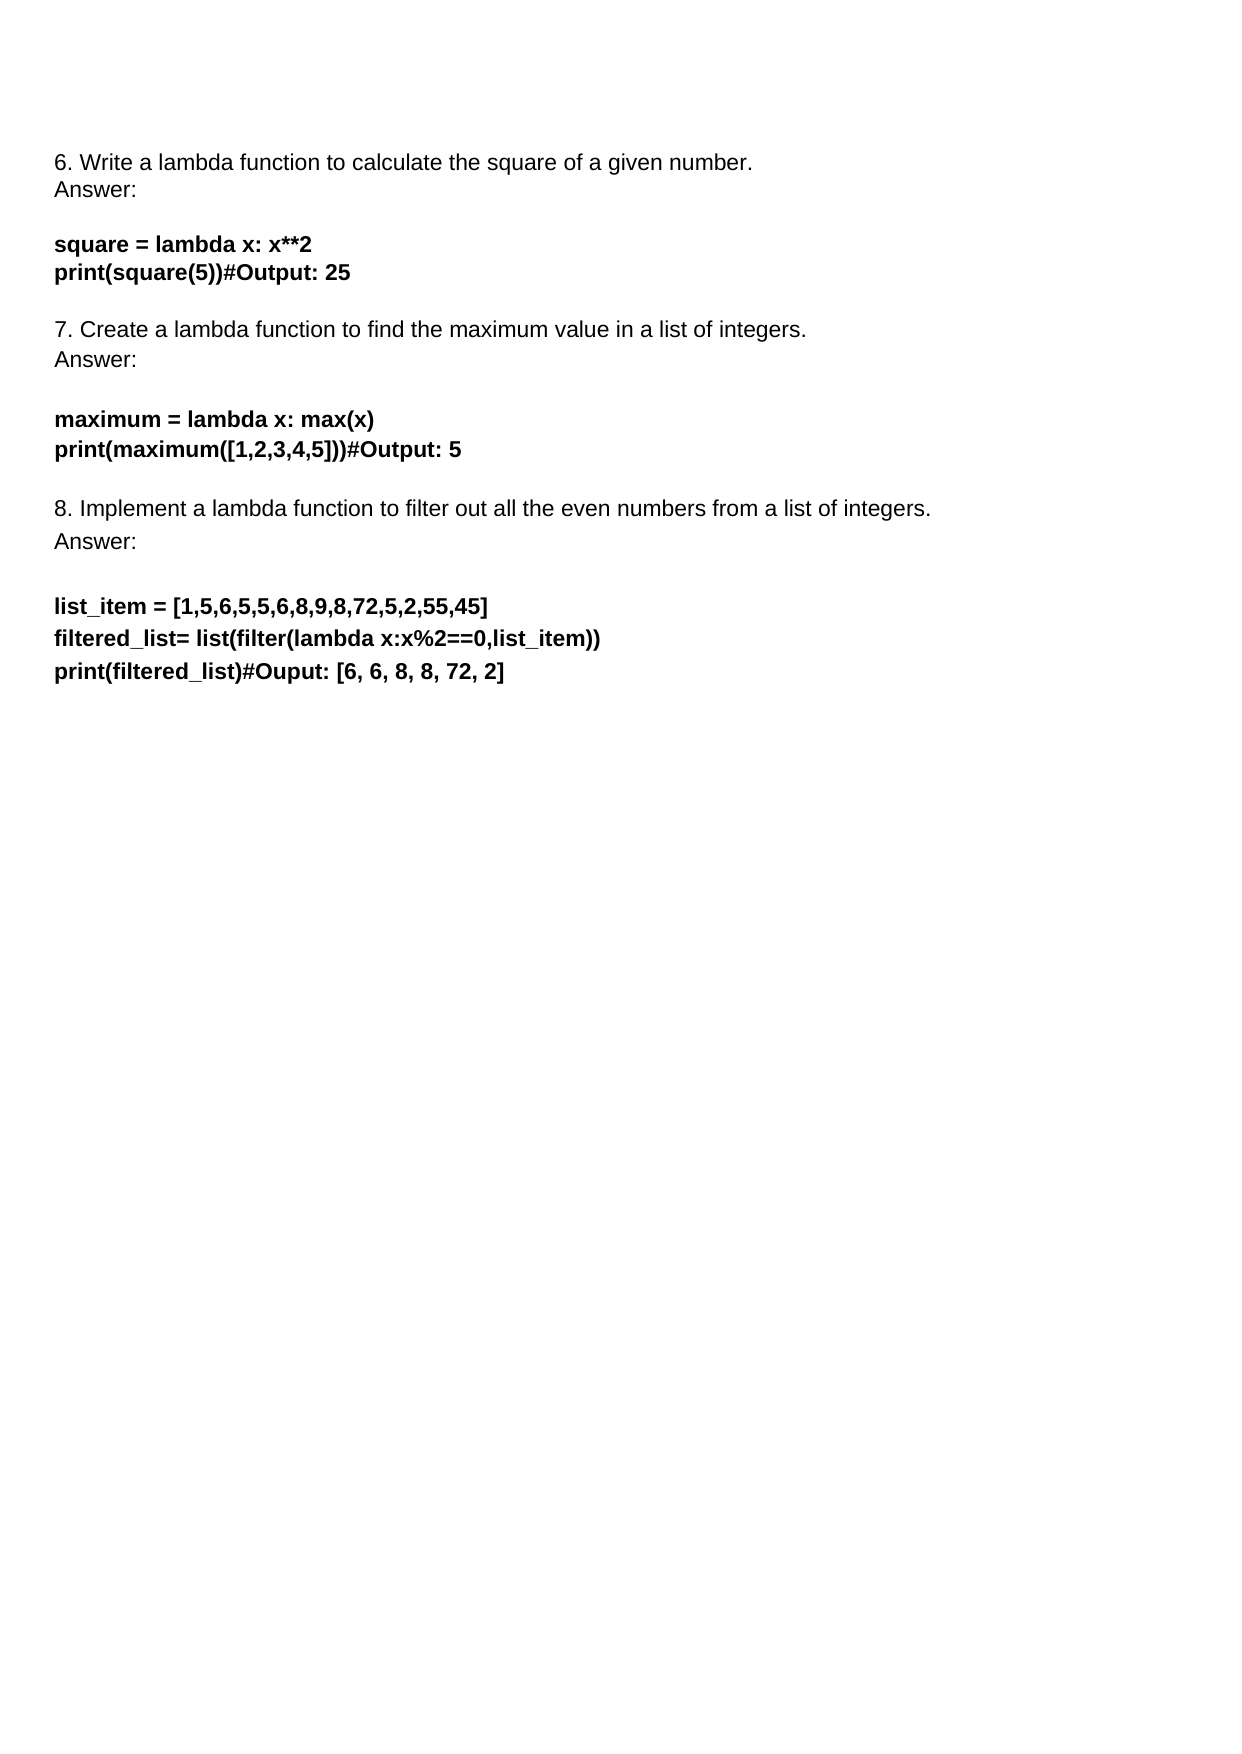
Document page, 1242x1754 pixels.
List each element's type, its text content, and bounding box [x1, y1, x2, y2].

text filtered_list= list(filter(lambda x:x%2==0,list_item)) [54, 625, 1042, 652]
text 6. Write a lambda function to calculate the square of a given number. [54, 148, 1081, 175]
text square = lambda x: x**2 [54, 231, 1081, 257]
text Answer: [54, 528, 1042, 554]
text print(filtered_list)#Ouput: [6, 6, 8, 8, 72, 2] [54, 658, 1042, 684]
text maximum = lambda x: max(x) [54, 406, 1081, 432]
text 7. Create a lambda function to find the maximum value in a list of integers. [54, 316, 1081, 342]
text print(square(5))#Output: 25 [54, 258, 1081, 285]
text 8. Implement a lambda function to filter out all the even numbers from a list of integers. [54, 495, 1042, 522]
text Answer: [54, 176, 1081, 202]
text list_item = [1,5,6,5,5,6,8,9,8,72,5,2,55,45] [54, 593, 1042, 619]
text print(maximum([1,2,3,4,5]))#Output: 5 [54, 436, 1081, 462]
text Answer: [54, 346, 1081, 372]
